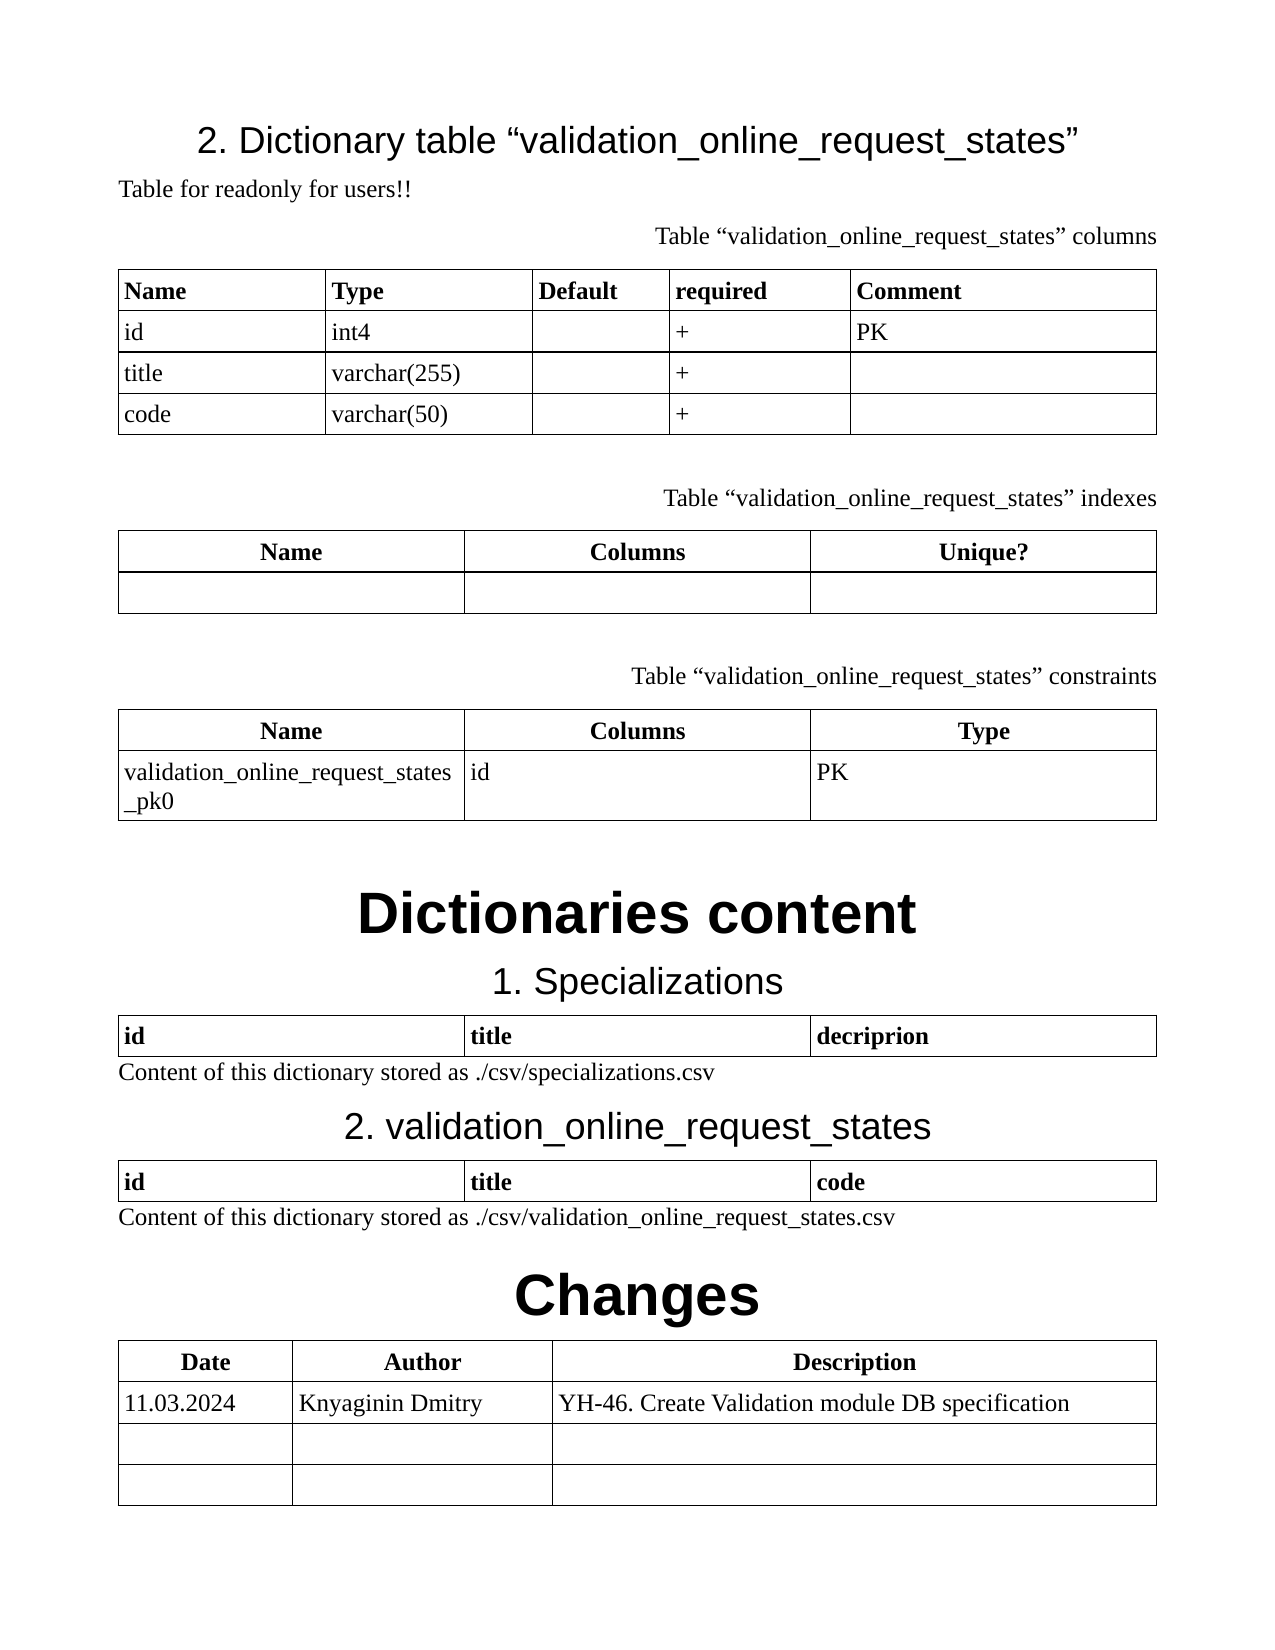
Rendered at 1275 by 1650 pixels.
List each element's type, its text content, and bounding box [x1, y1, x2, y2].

table_header id [119, 1016, 464, 1056]
table_header Default [533, 270, 669, 310]
table_cell PK [851, 311, 1156, 351]
table_cell [533, 394, 669, 434]
table_header Columns [465, 531, 810, 571]
table_cell + [670, 353, 850, 393]
title Dictionaries content [118, 879, 1157, 946]
subtitle 1. Specializations [118, 959, 1157, 1002]
table_header Author [293, 1341, 552, 1381]
text Table “validation_online_request_states” indexes [118, 483, 1157, 511]
table_cell [465, 573, 810, 613]
table_header Date [119, 1341, 292, 1381]
table_cell [293, 1465, 552, 1505]
table_cell Knyaginin Dmitry [293, 1382, 552, 1422]
table_cell [119, 1424, 292, 1464]
table_header Type [811, 710, 1156, 750]
table_header Type [326, 270, 532, 310]
table_cell int4 [326, 311, 532, 351]
table_cell [533, 311, 669, 351]
table_cell varchar(50) [326, 394, 532, 434]
table_header Unique? [811, 531, 1156, 571]
table_cell [851, 394, 1156, 434]
title Changes [118, 1260, 1157, 1327]
table_cell [119, 573, 464, 613]
table_cell [533, 353, 669, 393]
table_cell 11.03.2024 [119, 1382, 292, 1422]
table_cell YH-46. Create Validation module DB specification [553, 1382, 1156, 1422]
table_cell [851, 353, 1156, 393]
table_header Description [553, 1341, 1156, 1381]
table_header Name [119, 710, 464, 750]
table_cell [811, 573, 1156, 613]
subtitle 2. Dictionary table “validation_online_request_states” [118, 118, 1157, 161]
table_cell PK [811, 751, 1156, 820]
table_cell [553, 1424, 1156, 1464]
table_header Name [119, 531, 464, 571]
table_header Name [119, 270, 325, 310]
table_header decriprion [811, 1016, 1156, 1056]
table_cell + [670, 311, 850, 351]
table_cell + [670, 394, 850, 434]
table_cell title [119, 353, 325, 393]
text Table “validation_online_request_states” constraints [118, 661, 1157, 690]
table_cell [293, 1424, 552, 1464]
text Table “validation_online_request_states” columns [118, 221, 1157, 250]
table_cell id [119, 311, 325, 351]
text Content of this dictionary stored as ./csv/specializations.csv [118, 1057, 1157, 1086]
text Table for readonly for users!! [118, 174, 1157, 202]
table_header id [119, 1161, 464, 1201]
table_header title [465, 1161, 810, 1201]
table_cell id [465, 751, 810, 820]
table_header Columns [465, 710, 810, 750]
table_header code [811, 1161, 1156, 1201]
text Content of this dictionary stored as ./csv/validation_online_request_states.csv [118, 1202, 1157, 1231]
table_header Comment [851, 270, 1156, 310]
table_cell varchar(255) [326, 353, 532, 393]
table_header required [670, 270, 850, 310]
table_header title [465, 1016, 810, 1056]
table_cell [119, 1465, 292, 1505]
table_cell validation_online_request_states_pk0 [119, 751, 464, 820]
table_cell [553, 1465, 1156, 1505]
subtitle 2. validation_online_request_states [118, 1104, 1157, 1147]
table_cell code [119, 394, 325, 434]
